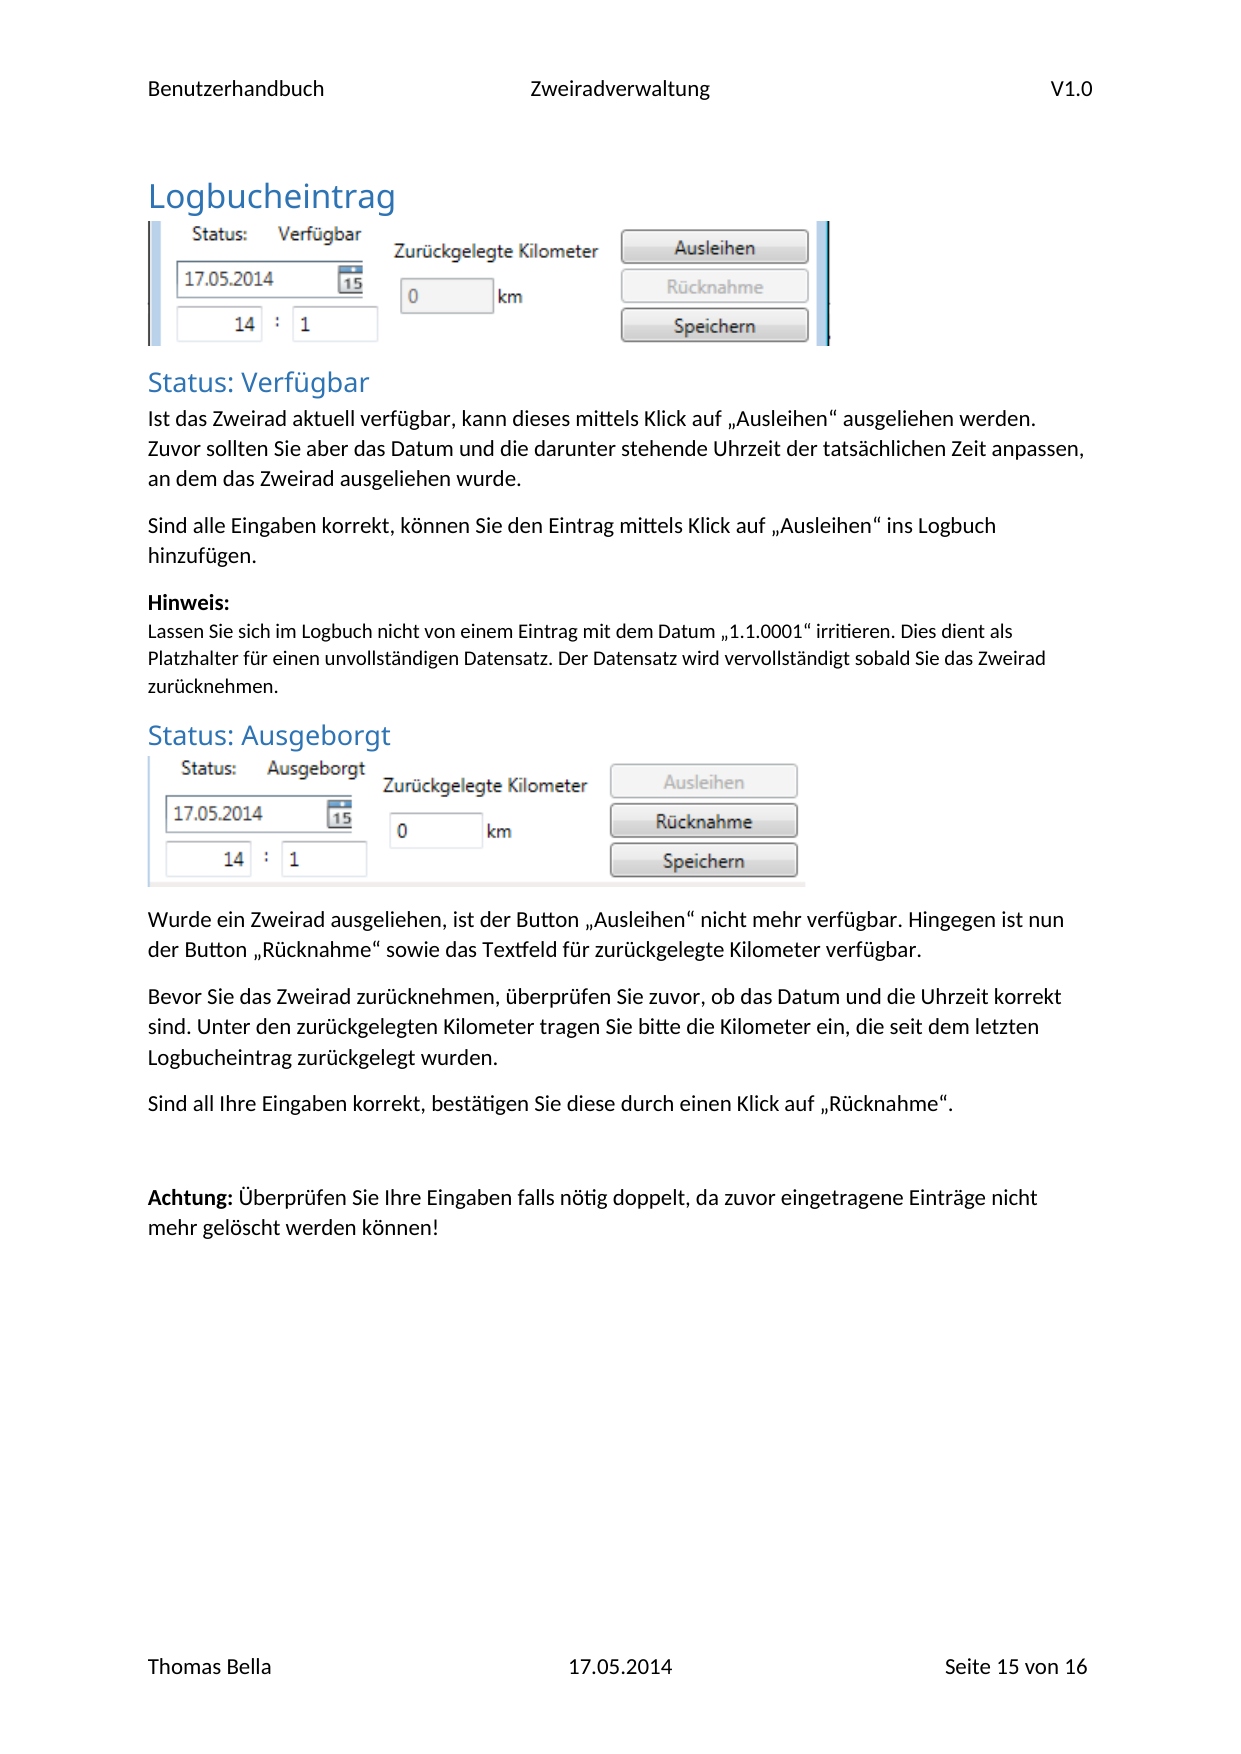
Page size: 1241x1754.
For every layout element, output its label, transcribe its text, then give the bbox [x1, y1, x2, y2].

text Bevor Sie das Zweirad zurücknehmen, überprüfen Sie zuvor, ob das Datum und die Uhrzeit korrekt sind. Unter den zurückgelegten Kilometer tragen Sie bitte die Kilometer ein, die seit dem letzten Logbucheintrag zurückgelegt wurden. [148, 982, 1093, 1071]
picture [147, 221, 831, 346]
text Sind all Ihre Eingaben korrekt, bestätigen Sie diese durch einen Klick auf „Rücknahme“. [148, 1089, 1093, 1118]
subtitle Status: Verfügbar [148, 364, 1093, 401]
text Sind alle Eingaben korrekt, können Sie den Eintrag mittels Klick auf „Ausleihen“ ins Logbuch hinzufügen. [148, 511, 1093, 569]
text Ist das Zweirad aktuell verfügbar, kann dieses mittels Klick auf „Ausleihen“ ausgeliehen werden. Zuvor sollten Sie aber das Datum und die darunter stehende Uhrzeit der tatsächlichen Zeit anpassen, an dem das Zweirad ausgeliehen wurde. [148, 404, 1093, 492]
subtitle Status: Ausgeborgt [148, 717, 1093, 754]
text Wurde ein Zweirad ausgeliehen, ist der Button „Ausleihen“ nicht mehr verfügbar. Hingegen ist nun der Button „Rücknahme“ sowie das Textfeld für zurückgelegte Kilometer verfügbar. [148, 905, 1093, 963]
picture [147, 756, 806, 887]
subtitle Logbucheintrag [148, 173, 1093, 218]
text Achtung: Überprüfen Sie Ihre Eingaben falls nötig doppelt, da zuvor eingetragene Einträge nicht mehr gelöscht werden können! [148, 1183, 1093, 1242]
text Hinweis: Lassen Sie sich im Logbuch nicht von einem Eintrag mit dem Datum „1.1.0001“ irritieren. Dies dient als Platzhalter für einen unvollständigen Datensatz. Der Datensatz wird vervollständigt sobald Sie das Zweirad zurücknehmen. [148, 588, 1093, 698]
